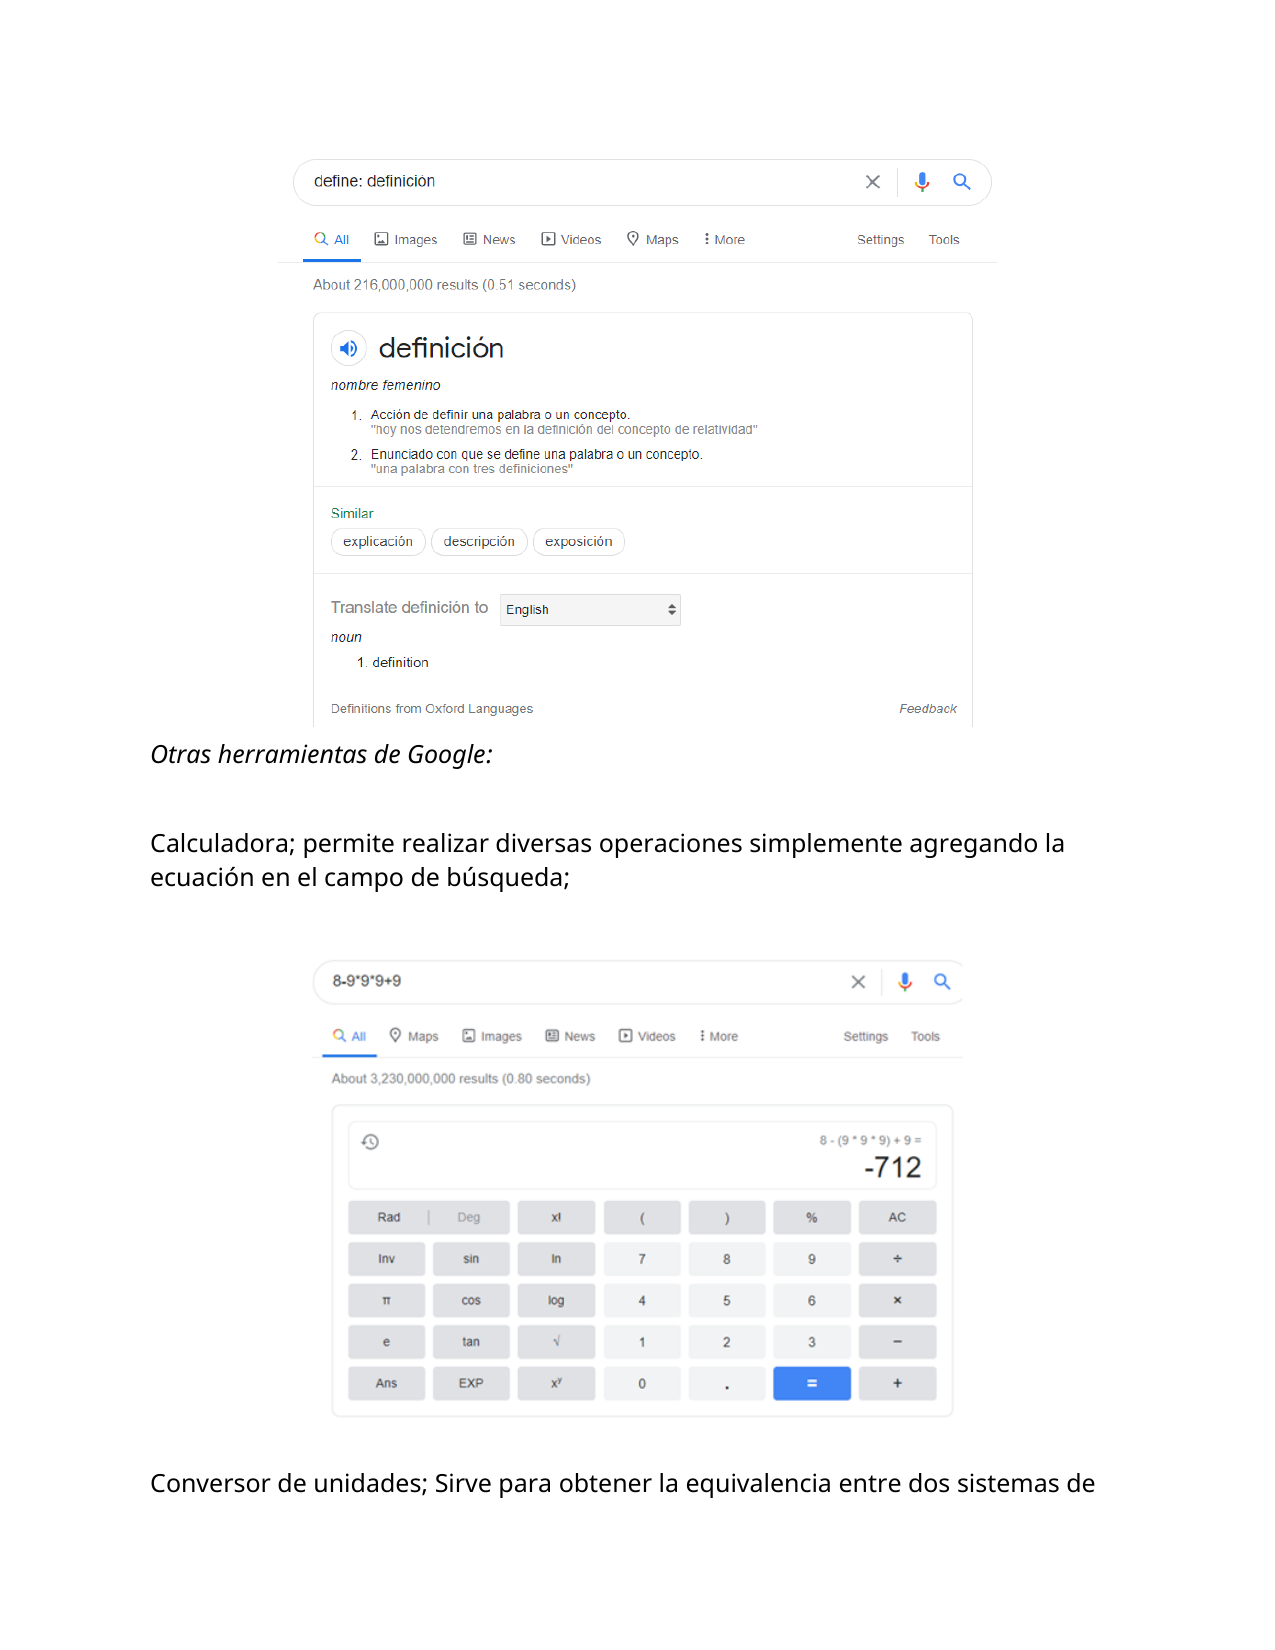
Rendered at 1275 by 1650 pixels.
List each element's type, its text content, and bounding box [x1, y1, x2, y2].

text Calculadora; permite realizar diversas operaciones simplemente agregando la ecuación en el campo de búsqueda; [150, 826, 1125, 894]
picture [312, 948, 963, 1422]
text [150, 1466, 1125, 1500]
text Otras herramientas de Google: [150, 737, 1125, 771]
picture [277, 150, 998, 727]
